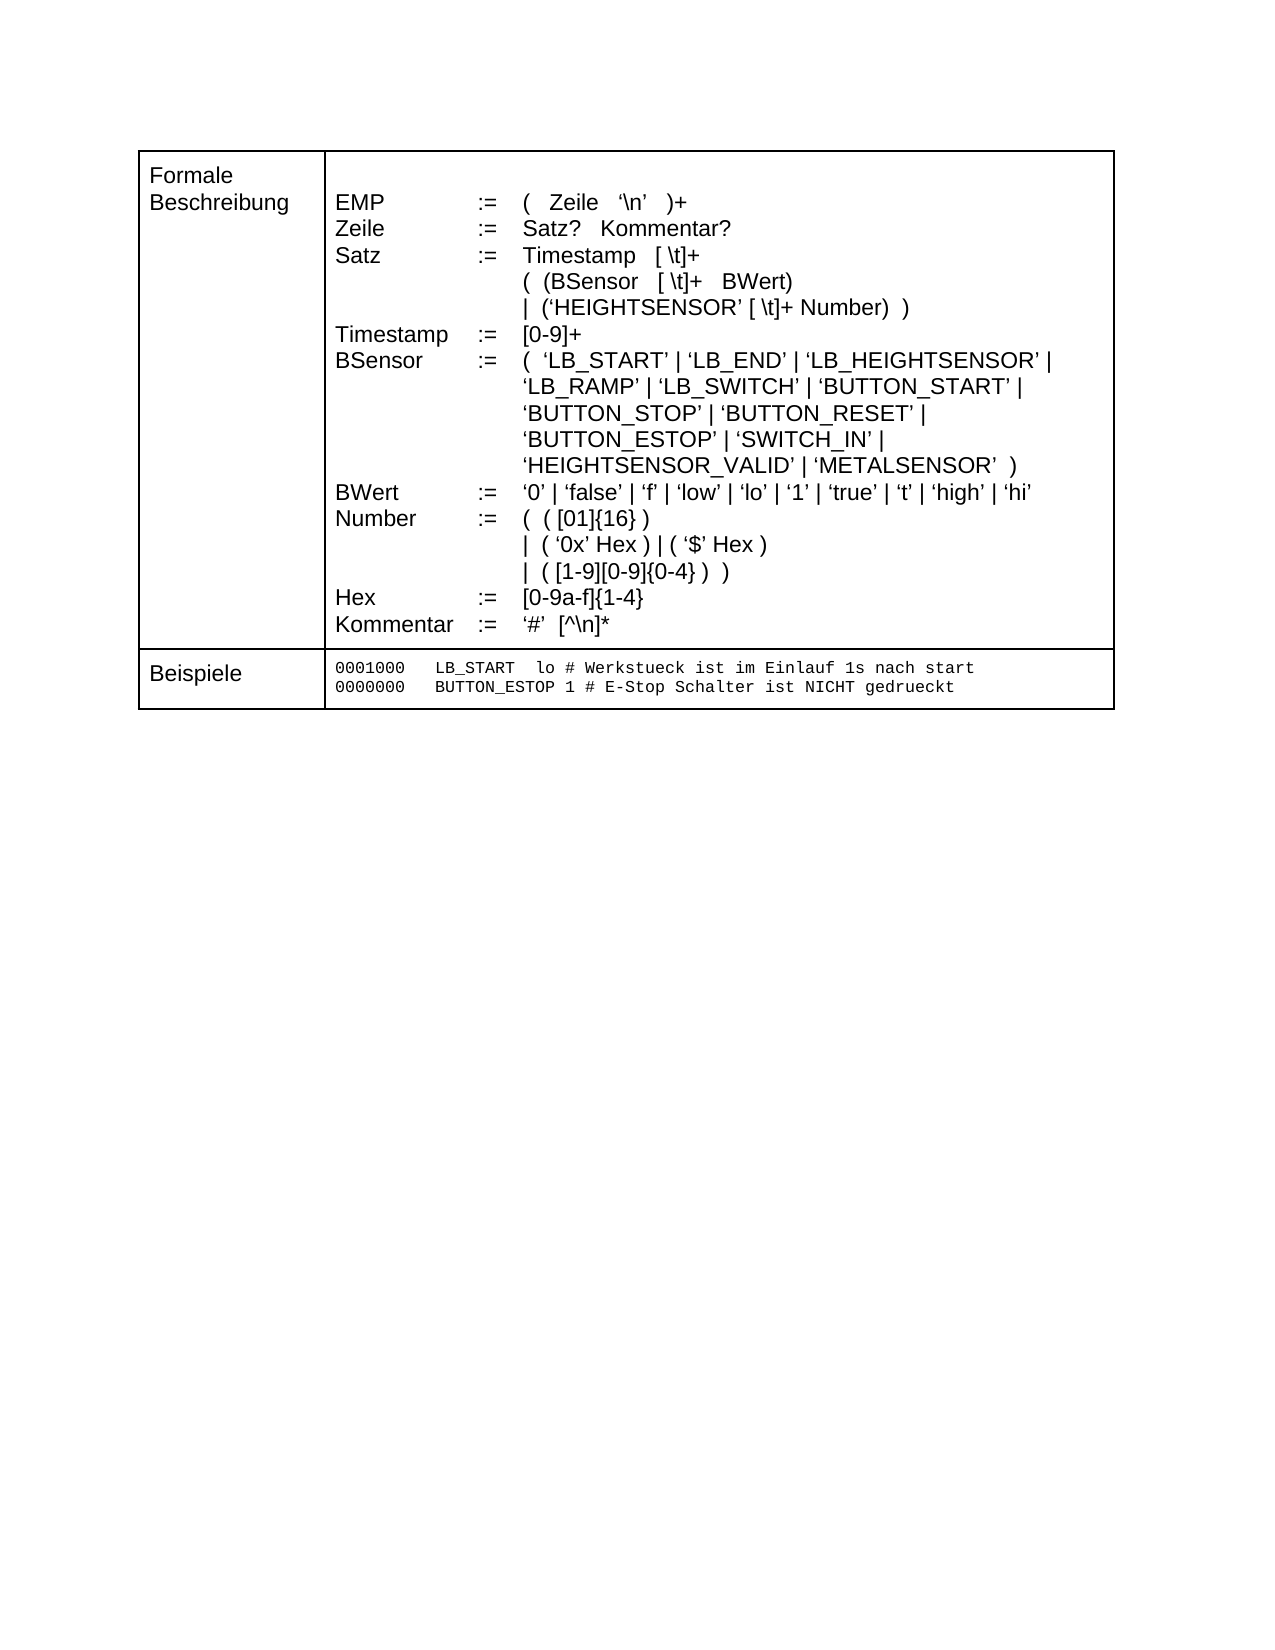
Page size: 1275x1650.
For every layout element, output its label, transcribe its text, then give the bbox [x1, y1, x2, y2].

table_cell 0001000 LB_START lo # Werkstueck ist im Einlauf 1s nach start 0000000 BUTTON_ESTOP 1 # E-Stop Schalter ist NICHT gedrueckt [326, 650, 1113, 708]
table_cell [326, 152, 1113, 647]
table_cell Formale Beschreibung [140, 152, 324, 647]
table_cell Beispiele [140, 650, 324, 708]
